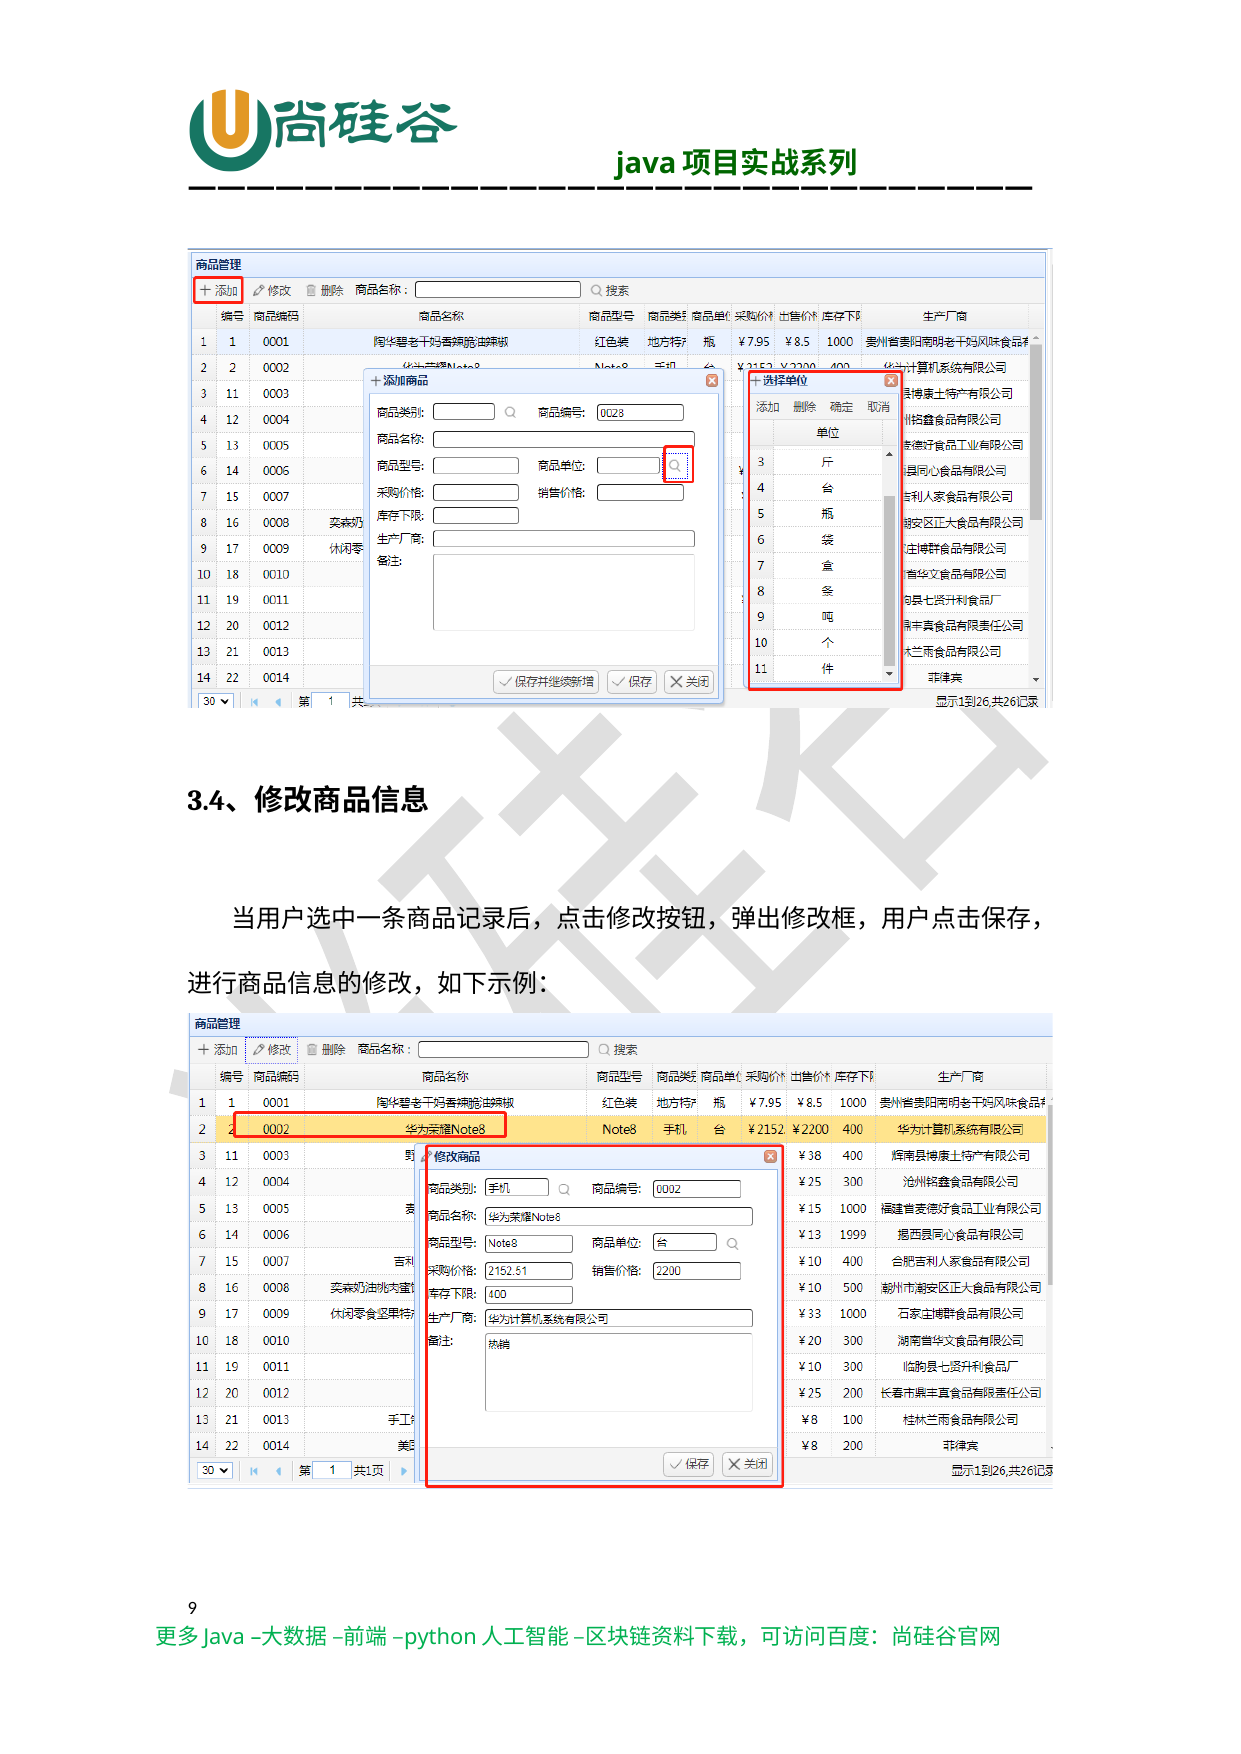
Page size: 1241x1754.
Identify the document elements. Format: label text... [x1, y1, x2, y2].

text 当用户选中一条商品记录后，点击修改按钮，弹出修改框，用户点击保存，进行商品信息的修改，如下示例： [187, 884, 1053, 1013]
picture [187, 248, 1053, 708]
picture [187, 1013, 1053, 1489]
subtitle 3.4、修改商品信息 [187, 765, 1053, 830]
picture [187, 88, 460, 173]
